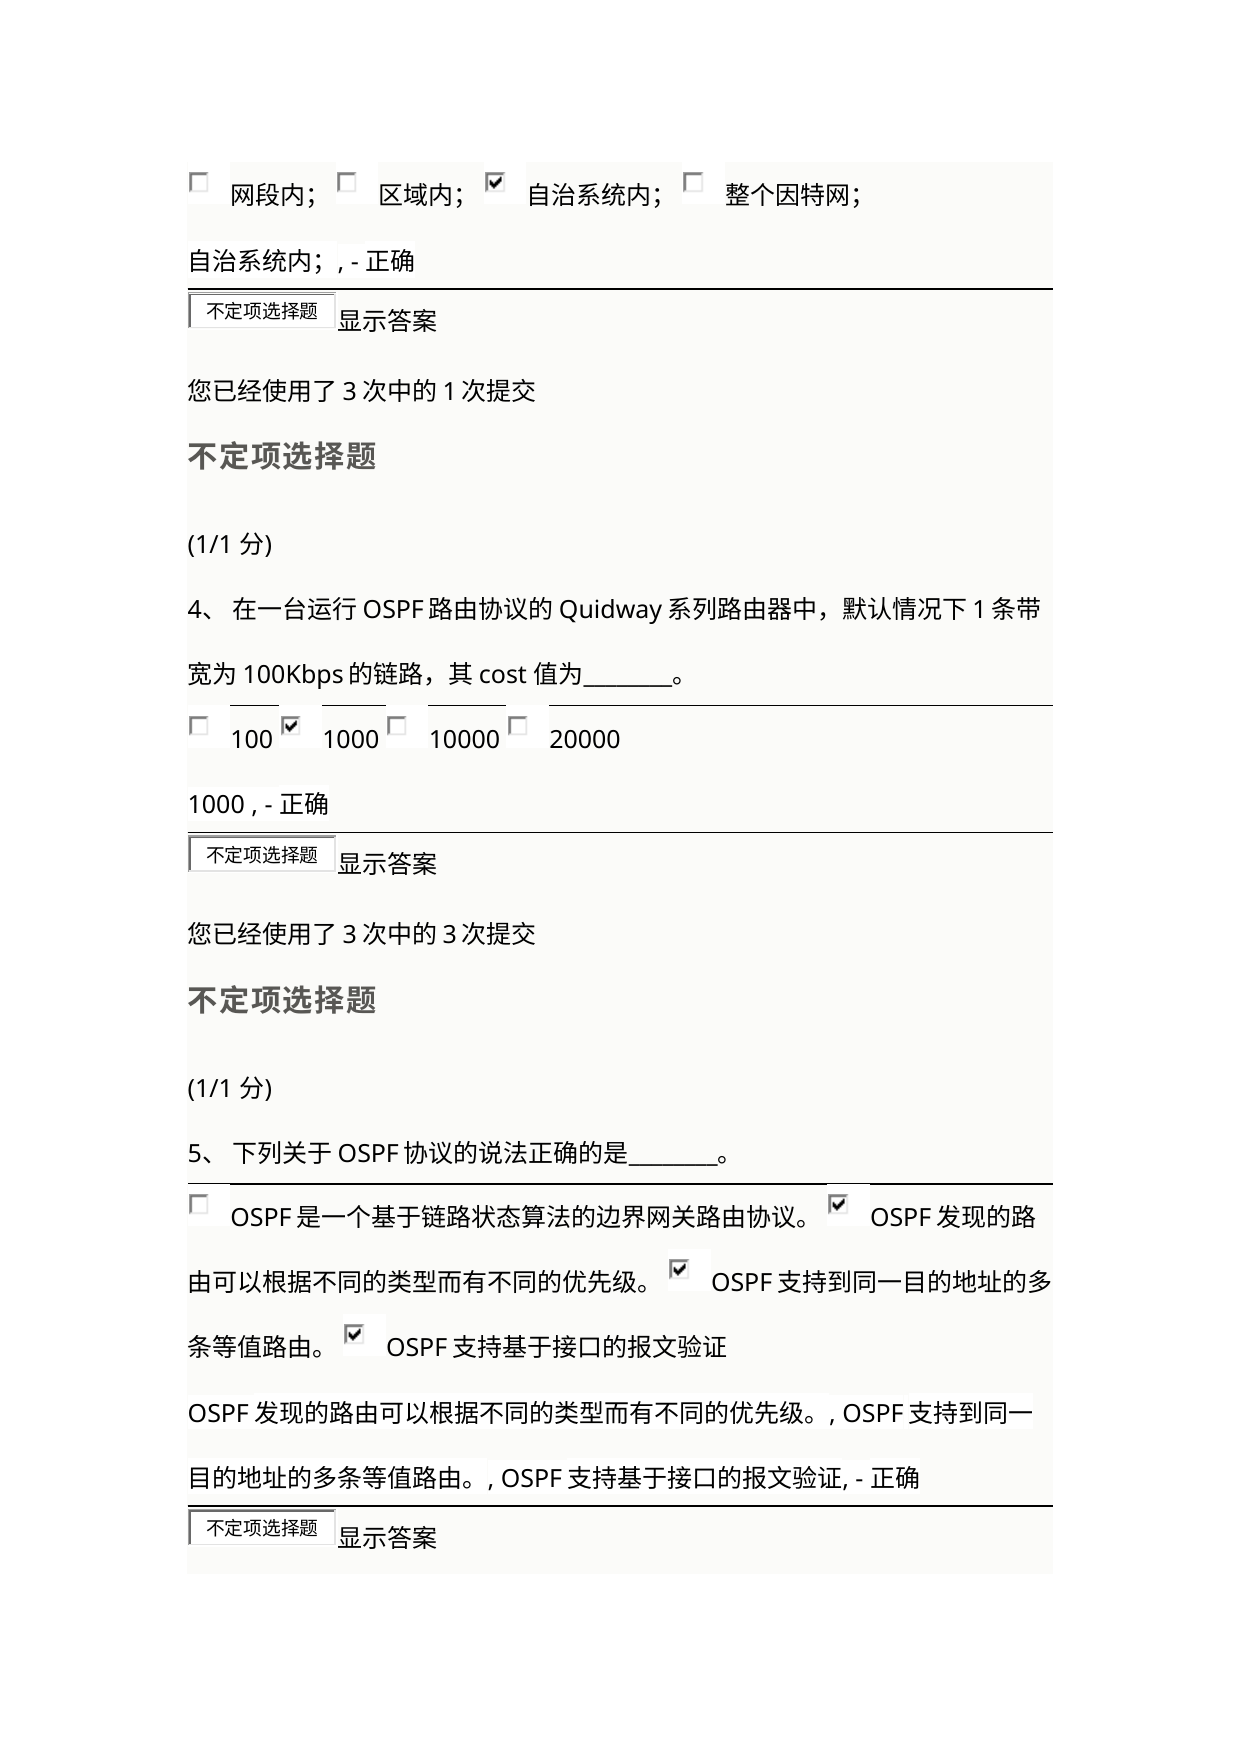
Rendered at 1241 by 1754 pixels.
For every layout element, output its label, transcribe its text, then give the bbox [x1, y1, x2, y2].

text 5、 下列关于OSPF协议的说法正确的是________。 [187, 1119, 1053, 1184]
text (1/1 分) [187, 510, 1053, 575]
text (1/1 分) [187, 1054, 1053, 1119]
text OSPF发现的路由可以根据不同的类型而有不同的优先级。, OSPF支持到同一目的地址的多条等值路由。, OSPF支持基于接口的报文验证, - 正确 [187, 1379, 1053, 1505]
text 不定项选择题 [187, 965, 1053, 1030]
text 1000 , - 正确 [187, 770, 1053, 832]
text 显示答案 [187, 292, 1053, 357]
text 自治系统内；, - 正确 [187, 227, 1053, 288]
text OSPF是一个基于链路状态算法的边界网关路由协议。 OSPF发现的路由可以根据不同的类型而有不同的优先级。 OSPF支持到同一目的地址的多条等值路由。 OSPF支持基于接口的报文验证 [187, 1184, 1053, 1379]
text 显示答案 [187, 1509, 1053, 1574]
text 您已经使用了3次中的 1次提交 [187, 357, 1053, 422]
text 4、 在一台运行OSPF路由协议的Quidway系列路由器中，默认情况下1条带宽为100Kbps的链路，其cost 值为________。 [187, 575, 1053, 705]
text 不定项选择题 [187, 422, 1053, 487]
text 100 1000 10000 20000 [187, 705, 1053, 770]
text 网段内； 区域内； 自治系统内； 整个因特网； [187, 162, 1053, 227]
text 您已经使用了3次中的 3次提交 [187, 900, 1053, 965]
text 显示答案 [187, 835, 1053, 900]
